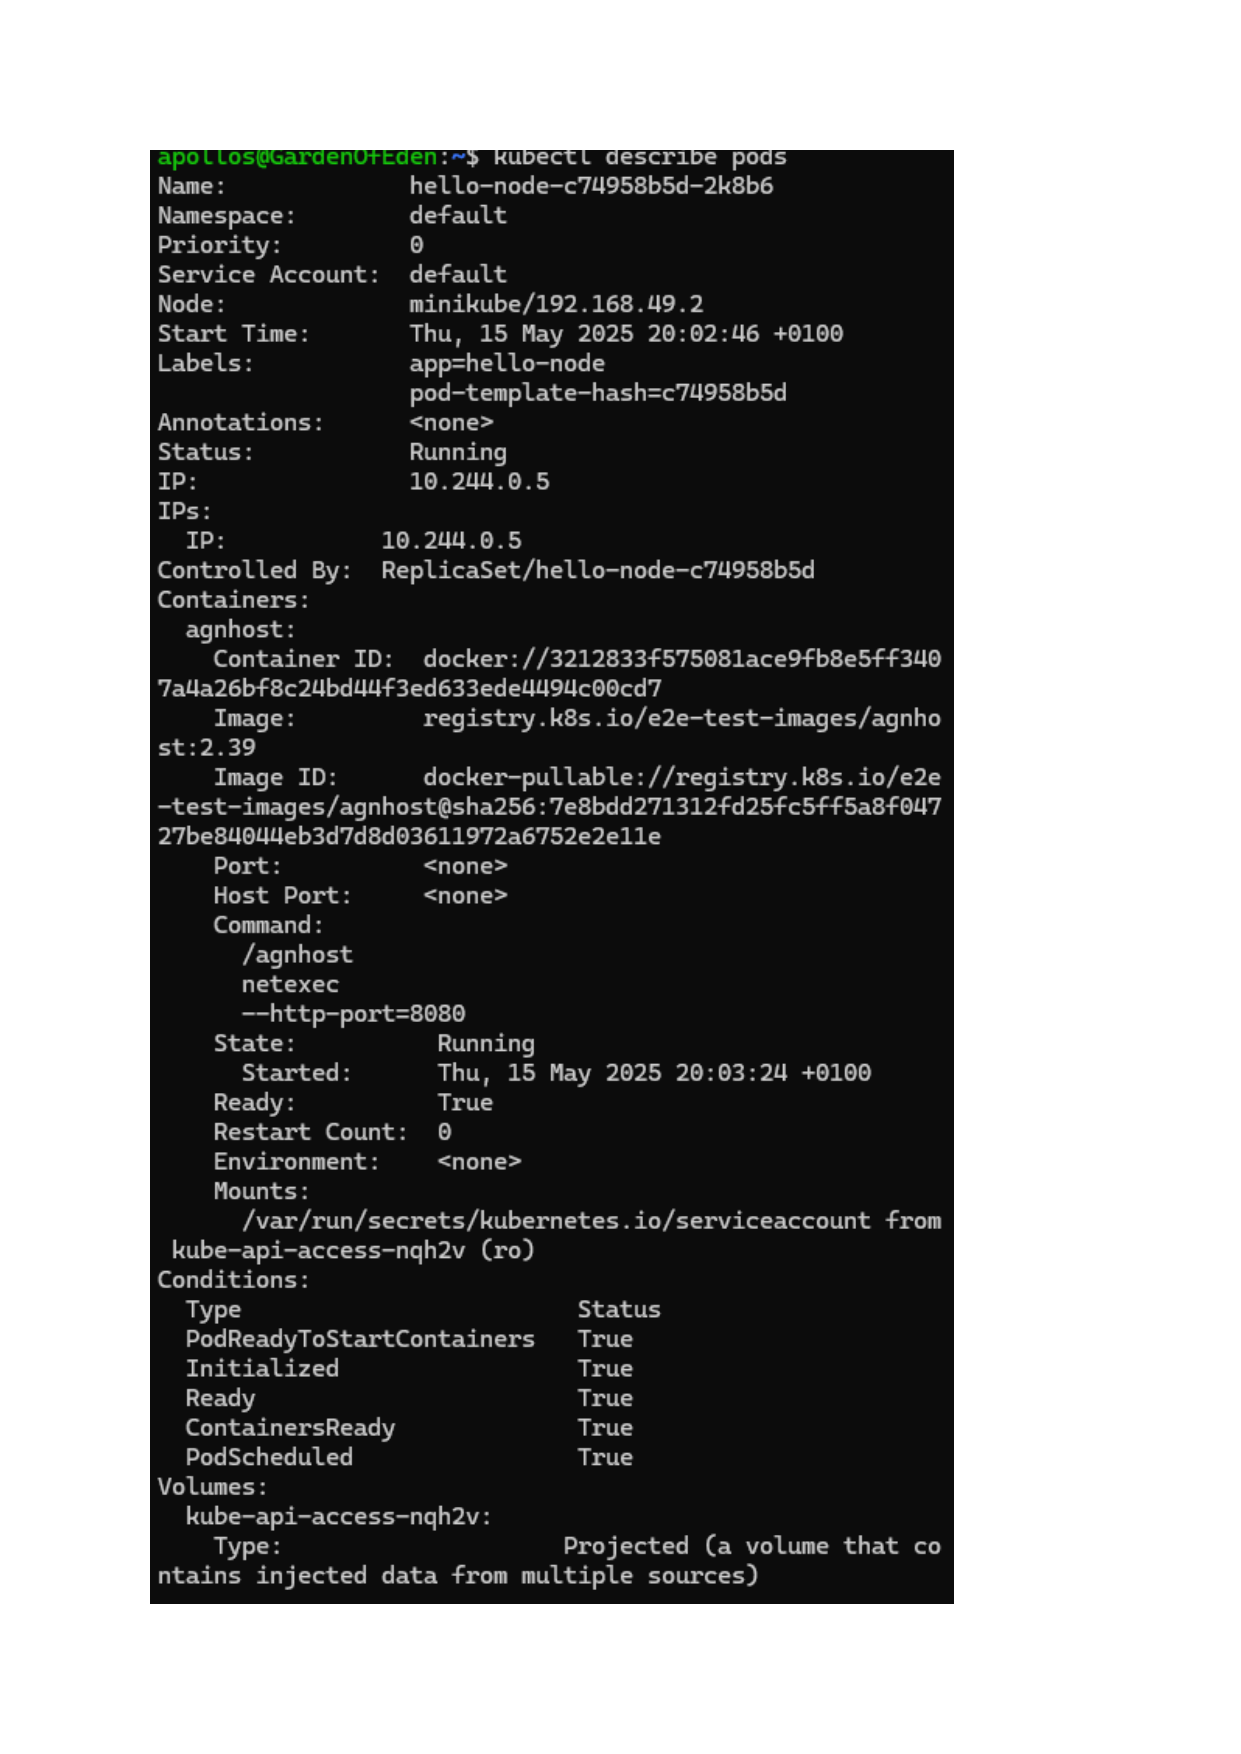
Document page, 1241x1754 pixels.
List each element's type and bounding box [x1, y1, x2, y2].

picture [150, 150, 954, 1604]
